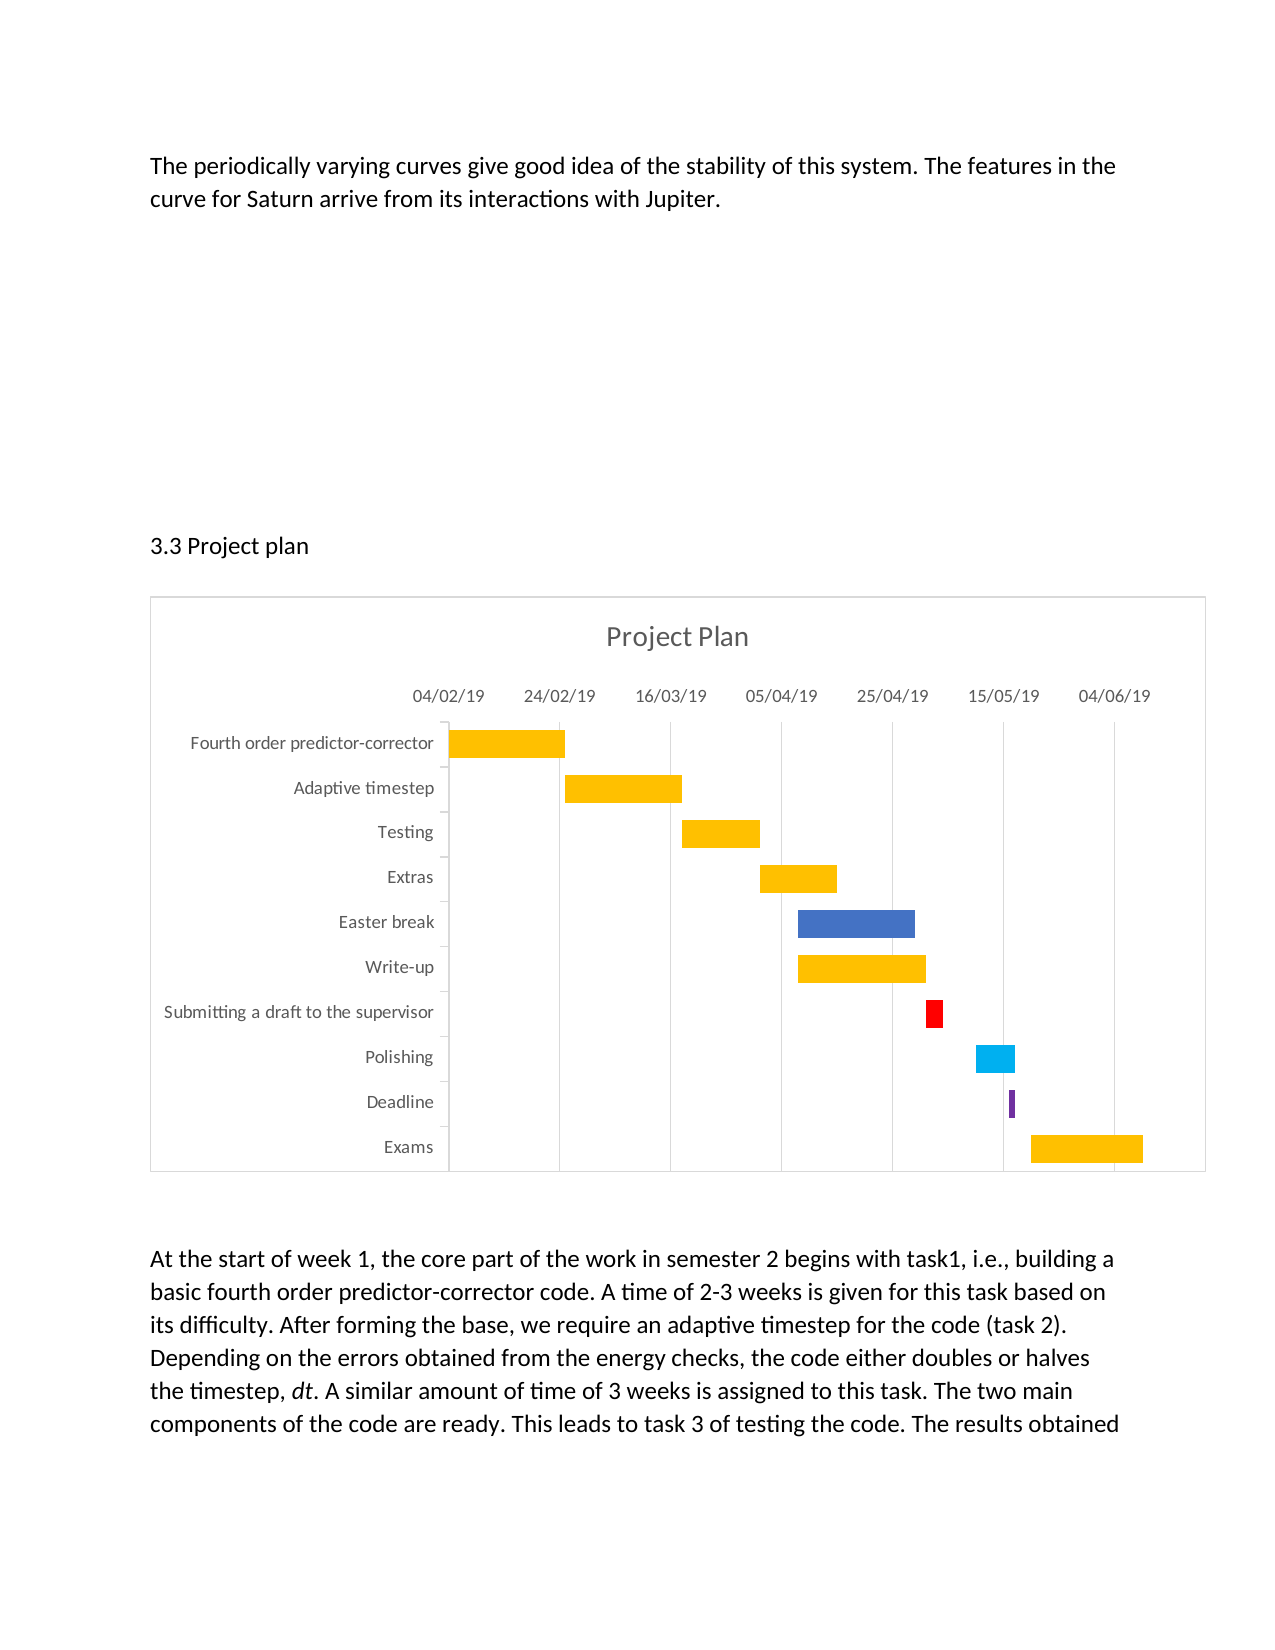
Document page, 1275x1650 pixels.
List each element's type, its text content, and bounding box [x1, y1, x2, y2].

text 3.3 Project plan [150, 530, 1125, 561]
text The periodically varying curves give good idea of the stability of this system. The features in the curve for Saturn arrive from its interactions with Jupiter. [150, 150, 1125, 213]
